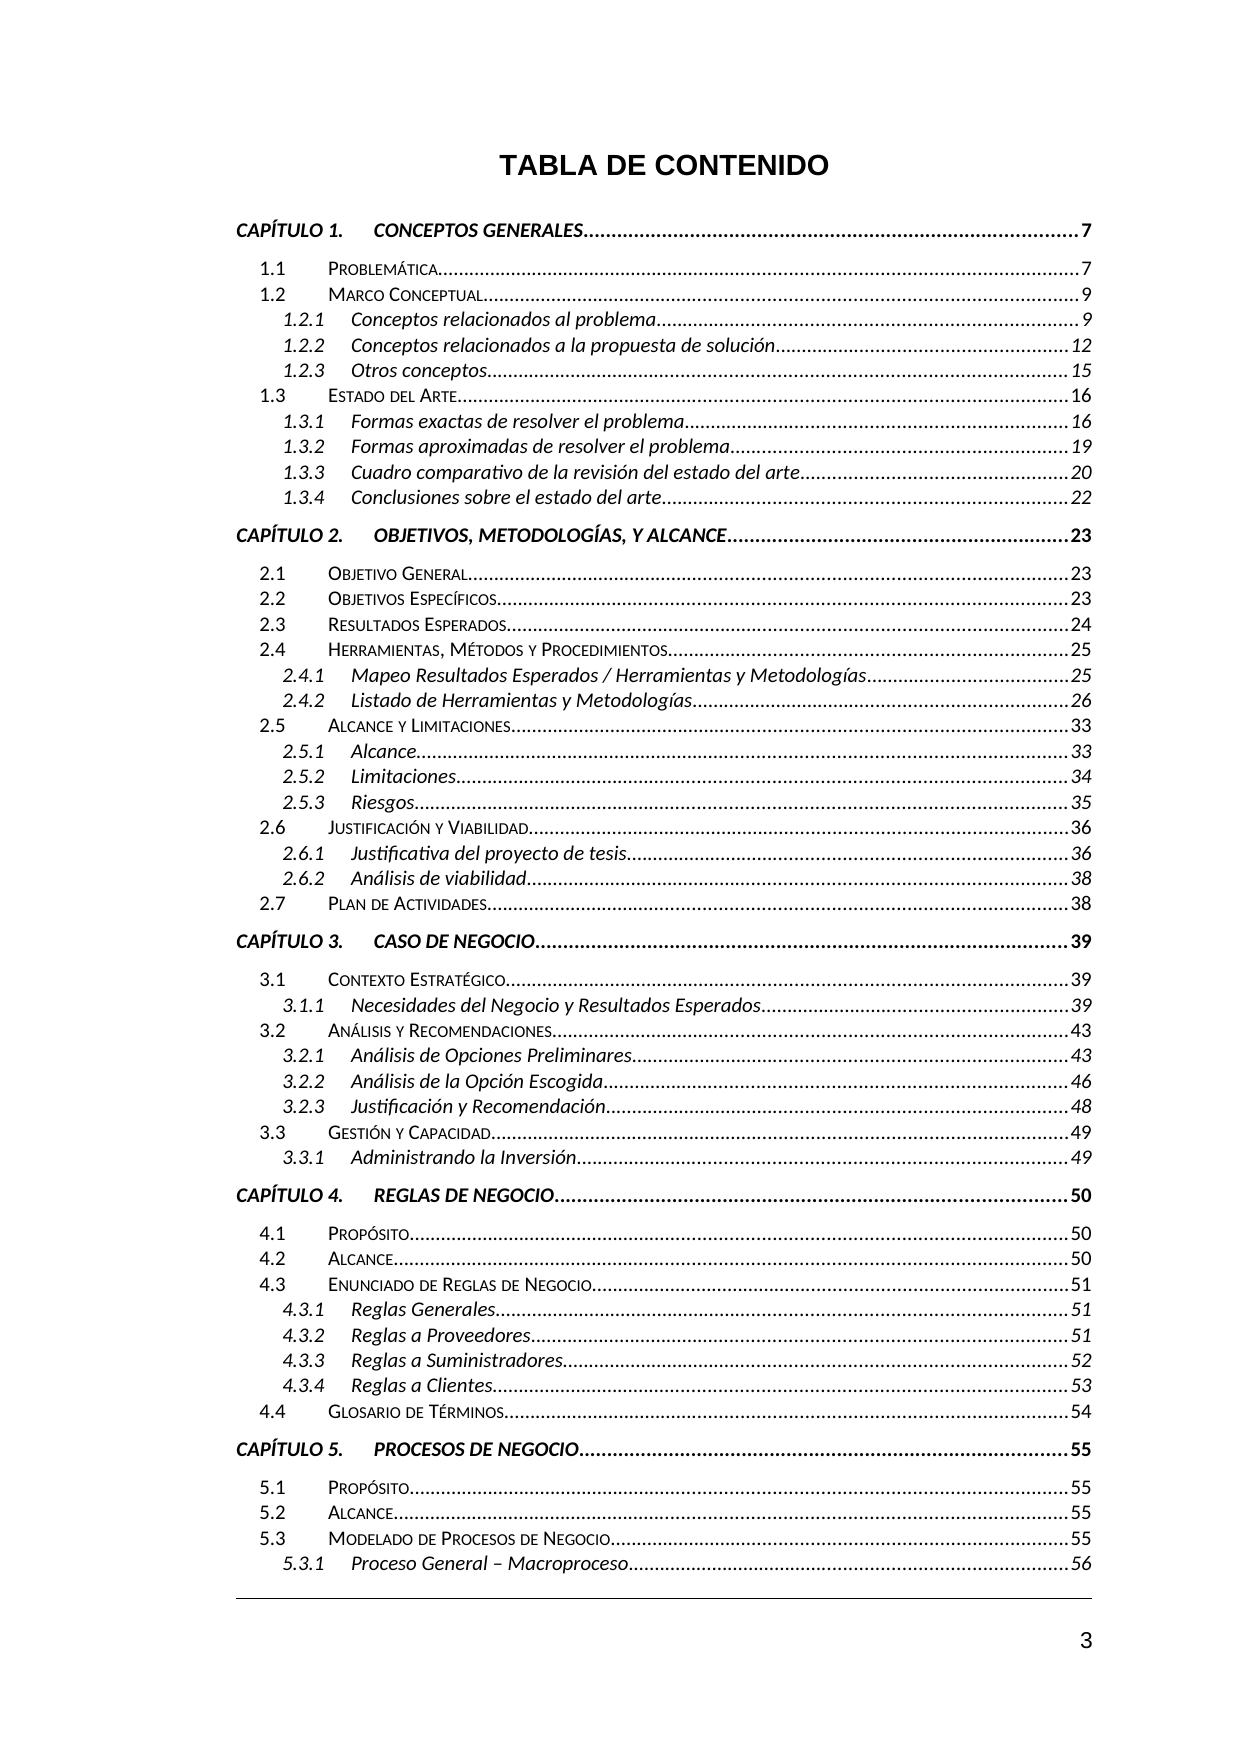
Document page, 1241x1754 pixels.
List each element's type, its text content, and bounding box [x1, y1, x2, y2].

text 2.6 Justificación y Viabilidad 36 [259, 814, 1092, 840]
text 3.2.1 Análisis de Opciones Preliminares 43 [282, 1043, 1092, 1068]
text 2.5 Alcance y Limitaciones 33 [259, 713, 1092, 738]
text 5.2 Alcance 55 [259, 1499, 1092, 1525]
text 3.2 Análisis y Recomendaciones 43 [259, 1017, 1092, 1043]
text CAPÍTULO 5. PROCESOS DE NEGOCIO 55 [236, 1436, 1092, 1461]
text 5.1 Propósito 55 [259, 1474, 1092, 1499]
text 2.2 Objetivos Específicos 23 [259, 586, 1092, 611]
text 1.3.1 Formas exactas de resolver el problema 16 [282, 408, 1092, 433]
text 2.5.3 Riesgos 35 [282, 789, 1092, 814]
text CAPÍTULO 3. CASO DE NEGOCIO 39 [236, 928, 1092, 954]
text 2.5.1 Alcance 33 [282, 738, 1092, 763]
text 4.2 Alcance 50 [259, 1246, 1092, 1271]
text 1.3.2 Formas aproximadas de resolver el problema 19 [282, 433, 1092, 459]
text 1.3.4 Conclusiones sobre el estado del arte 22 [282, 484, 1092, 510]
text 1.3.3 Cuadro comparativo de la revisión del estado del arte 20 [282, 459, 1092, 484]
text 1.2.3 Otros conceptos 15 [282, 357, 1092, 383]
text CAPÍTULO 1. CONCEPTOS GENERALES 7 [236, 218, 1092, 243]
text 2.6.1 Justificativa del proyecto de tesis 36 [282, 840, 1092, 865]
text 5.3 Modelado de Procesos de Negocio 55 [259, 1525, 1092, 1550]
text 2.4 Herramientas, Métodos y Procedimientos 25 [259, 636, 1092, 662]
text 2.5.2 Limitaciones 34 [282, 763, 1092, 789]
text 1.2 Marco Conceptual 9 [259, 281, 1092, 306]
text 2.4.2 Listado de Herramientas y Metodologías 26 [282, 687, 1092, 713]
text TABLA DE CONTENIDO [236, 148, 1092, 181]
text 3.1.1 Necesidades del Negocio y Resultados Esperados 39 [282, 992, 1092, 1017]
text 3.2.2 Análisis de la Opción Escogida 46 [282, 1068, 1092, 1093]
text 1.2.2 Conceptos relacionados a la propuesta de solución 12 [282, 332, 1092, 357]
text 3.2.3 Justificación y Recomendación 48 [282, 1093, 1092, 1119]
text 1.3 Estado del Arte 16 [259, 383, 1092, 408]
text CAPÍTULO 4. REGLAS DE NEGOCIO 50 [236, 1182, 1092, 1208]
text 2.6.2 Análisis de viabilidad 38 [282, 865, 1092, 891]
text 3.3.1 Administrando la Inversión 49 [282, 1144, 1092, 1170]
text 2.7 Plan de Actividades 38 [259, 891, 1092, 916]
text 4.3 Enunciado de Reglas de Negocio 51 [259, 1271, 1092, 1296]
text 4.4 Glosario de Términos 54 [259, 1398, 1092, 1423]
text 4.3.2 Reglas a Proveedores 51 [282, 1322, 1092, 1347]
text 2.4.1 Mapeo Resultados Esperados / Herramientas y Metodologías 25 [282, 662, 1092, 687]
text 4.3.3 Reglas a Suministradores 52 [282, 1347, 1092, 1373]
text 3.1 Contexto Estratégico 39 [259, 966, 1092, 992]
text 3.3 Gestión y Capacidad 49 [259, 1119, 1092, 1144]
text 1.1 Problemática 7 [259, 256, 1092, 281]
text 4.3.4 Reglas a Clientes 53 [282, 1373, 1092, 1398]
text 2.1 Objetivo General 23 [259, 560, 1092, 586]
text 4.3.1 Reglas Generales 51 [282, 1296, 1092, 1322]
text CAPÍTULO 2. OBJETIVOS, METODOLOGÍAS, Y ALCANCE 23 [236, 522, 1092, 548]
text 5.3.1 Proceso General – Macroproceso 56 [282, 1550, 1092, 1576]
text 1.2.1 Conceptos relacionados al problema 9 [282, 306, 1092, 332]
text 4.1 Propósito 50 [259, 1220, 1092, 1246]
text 2.3 Resultados Esperados 24 [259, 611, 1092, 636]
